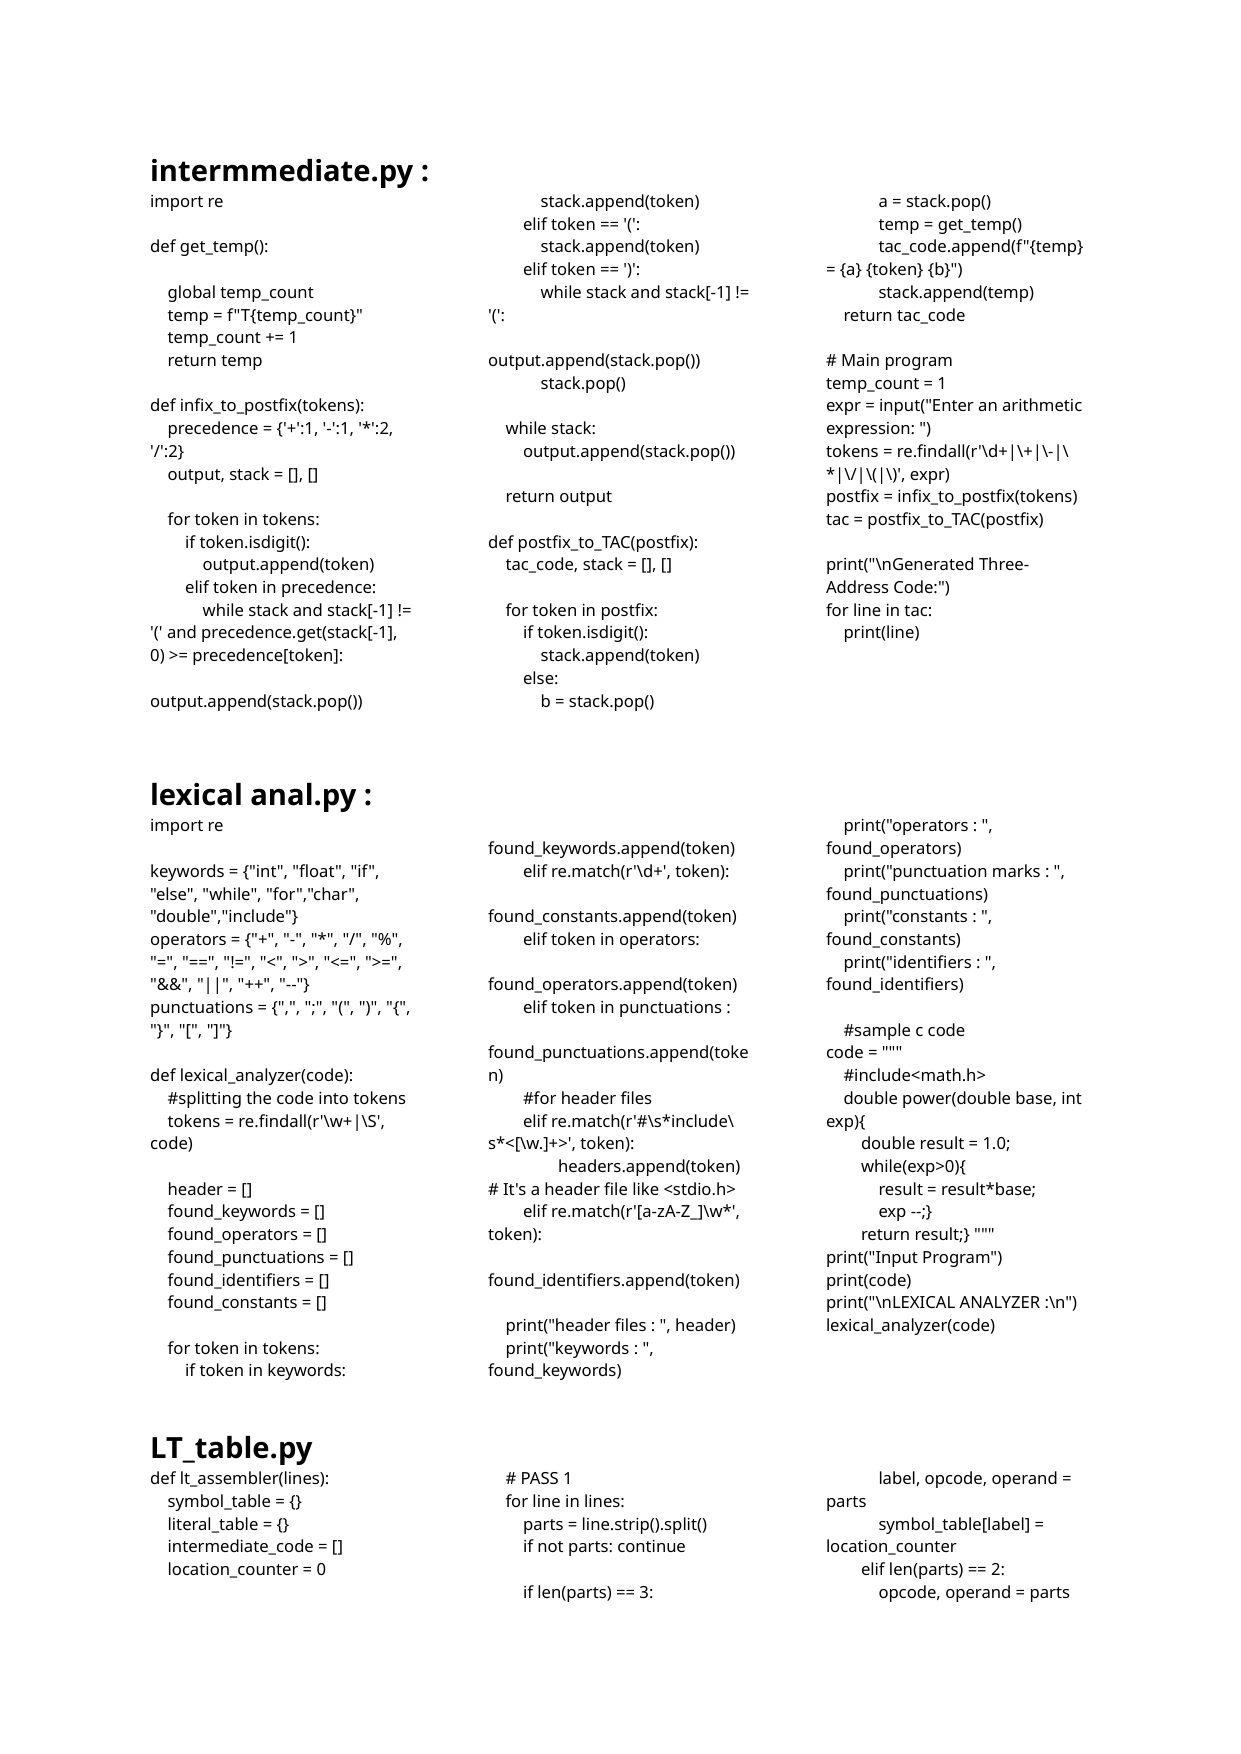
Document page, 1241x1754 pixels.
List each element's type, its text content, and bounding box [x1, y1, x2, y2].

text print("identifiers : ", found_identifiers) [826, 950, 1090, 996]
text location_counter = 0 [150, 1558, 414, 1580]
text if token.isdigit(): [150, 530, 414, 553]
text tac_code, stack = [], [] [488, 553, 752, 576]
text elif token in punctuations : [488, 996, 752, 1018]
text elif re.match(r'#\s*include\s*<[\w.]+>', token): [488, 1109, 752, 1155]
text output.append(stack.pop()) [150, 667, 414, 712]
text label, opcode, operand = parts [826, 1467, 1090, 1512]
text found_identifiers.append(token) [488, 1246, 752, 1291]
text def postfix_to_TAC(postfix): [488, 530, 752, 553]
text stack.append(temp) [826, 281, 1090, 303]
text print("operators : ", found_operators) [826, 814, 1090, 859]
text # Main program [826, 349, 1090, 371]
text return result;} """ [826, 1223, 1090, 1246]
text exp --;} [826, 1200, 1090, 1223]
text lexical_analyzer(code) [826, 1314, 1090, 1336]
text found_punctuations = [] [150, 1246, 414, 1268]
text for token in postfix: [488, 598, 752, 621]
text else: [488, 667, 752, 689]
text if not parts: continue [488, 1535, 752, 1558]
text double power(double base, int exp){ [826, 1087, 1090, 1132]
text def lexical_analyzer(code): [150, 1064, 414, 1087]
text print("\nGenerated Three-Address Code:") [826, 553, 1090, 598]
text found_operators = [] [150, 1223, 414, 1246]
text temp = get_temp() [826, 212, 1090, 235]
text for line in lines: [488, 1489, 752, 1512]
text postfix = infix_to_postfix(tokens) [826, 485, 1090, 508]
text import re [150, 814, 414, 837]
text for token in tokens: [150, 1336, 414, 1359]
text a = stack.pop() [826, 190, 1090, 212]
text if token in keywords: [150, 1359, 414, 1382]
text symbol_table[label] = location_counter [826, 1512, 1090, 1558]
text if token.isdigit(): [488, 621, 752, 644]
text tac = postfix_to_TAC(postfix) [826, 508, 1090, 530]
text elif token in precedence: [150, 576, 414, 598]
text stack.append(token) [488, 235, 752, 258]
text return tac_code [826, 303, 1090, 326]
text def infix_to_postfix(tokens): [150, 394, 414, 417]
text output, stack = [], [] [150, 462, 414, 485]
text stack.append(token) [488, 644, 752, 667]
text #splitting the code into tokens [150, 1087, 414, 1109]
text def lt_assembler(lines): [150, 1467, 414, 1489]
text result = result*base; [826, 1177, 1090, 1200]
text # PASS 1 [488, 1467, 752, 1489]
text return temp [150, 349, 414, 371]
text #include<math.h> [826, 1064, 1090, 1087]
text found_keywords.append(token) [488, 814, 752, 859]
text punctuations = {",", ";", "(", ")", "{", "}", "[", "]"} [150, 996, 414, 1041]
text keywords = {"int", "float", "if", "else", "while", "for","char", "double","include"} [150, 859, 414, 928]
text tac_code.append(f"{temp} = {a} {token} {b}") [826, 235, 1090, 281]
text elif len(parts) == 2: [826, 1558, 1090, 1580]
text elif re.match(r'\d+', token): [488, 859, 752, 882]
text output.append(token) [150, 553, 414, 576]
text precedence = {'+':1, '-':1, '*':2, '/':2} [150, 417, 414, 462]
text for token in tokens: [150, 508, 414, 530]
text print(code) [826, 1268, 1090, 1291]
text found_keywords = [] [150, 1200, 414, 1223]
text print("constants : ", found_constants) [826, 905, 1090, 950]
text output.append(stack.pop()) [488, 439, 752, 462]
text temp = f"T{temp_count}" [150, 303, 414, 326]
text while stack and stack[-1] != '(': [488, 281, 752, 326]
text stack.pop() [488, 371, 752, 394]
text elif token == ')': [488, 258, 752, 281]
text expr = input("Enter an arithmetic expression: ") [826, 394, 1090, 439]
text found_constants.append(token) [488, 882, 752, 928]
text tokens = re.findall(r'\d+|\+|\-|\*|\/|\(|\)', expr) [826, 439, 1090, 485]
text print("punctuation marks : ", found_punctuations) [826, 859, 1090, 905]
text headers.append(token) # It's a header file like <stdio.h> [488, 1155, 752, 1200]
text while stack and stack[-1] != '(' and precedence.get(stack[-1], 0) >= precedence[token]: [150, 598, 414, 667]
text symbol_table = {} [150, 1489, 414, 1512]
text operators = {"+", "-", "*", "/", "%", "=", "==", "!=", "<", ">", "<=", ">=", "&&", "||", "++", "--"} [150, 928, 414, 996]
text elif token in operators: [488, 928, 752, 950]
text print("Input Program") [826, 1246, 1090, 1268]
text print(line) [826, 621, 1090, 644]
text stack.append(token) [488, 190, 752, 212]
text lexical anal.py : [150, 774, 1090, 814]
text literal_table = {} [150, 1512, 414, 1535]
text intermmediate.py : [150, 150, 1090, 190]
text #sample c code [826, 1018, 1090, 1041]
text print("\nLEXICAL ANALYZER :\n") [826, 1291, 1090, 1314]
text found_identifiers = [] [150, 1268, 414, 1291]
text while stack: [488, 417, 752, 439]
text print("header files : ", header) [488, 1314, 752, 1336]
text temp_count += 1 [150, 326, 414, 349]
text output.append(stack.pop()) [488, 326, 752, 371]
text header = [] [150, 1177, 414, 1200]
text b = stack.pop() [488, 689, 752, 712]
text code = """ [826, 1041, 1090, 1064]
text import re [150, 190, 414, 212]
text print("keywords : ", found_keywords) [488, 1336, 752, 1382]
text elif re.match(r'[a-zA-Z_]\w*', token): [488, 1200, 752, 1246]
text LT_table.py [150, 1427, 1090, 1467]
text found_constants = [] [150, 1291, 414, 1314]
text #for header files [488, 1087, 752, 1109]
text for line in tac: [826, 598, 1090, 621]
text return output [488, 485, 752, 508]
text intermediate_code = [] [150, 1535, 414, 1558]
text def get_temp(): [150, 235, 414, 258]
text while(exp>0){ [826, 1155, 1090, 1177]
text opcode, operand = parts [826, 1580, 1090, 1603]
text double result = 1.0; [826, 1132, 1090, 1155]
text elif token == '(': [488, 212, 752, 235]
text found_punctuations.append(token) [488, 1018, 752, 1087]
text found_operators.append(token) [488, 950, 752, 996]
text global temp_count [150, 281, 414, 303]
text tokens = re.findall(r'\w+|\S', code) [150, 1109, 414, 1155]
text if len(parts) == 3: [488, 1580, 752, 1603]
text parts = line.strip().split() [488, 1512, 752, 1535]
text temp_count = 1 [826, 371, 1090, 394]
